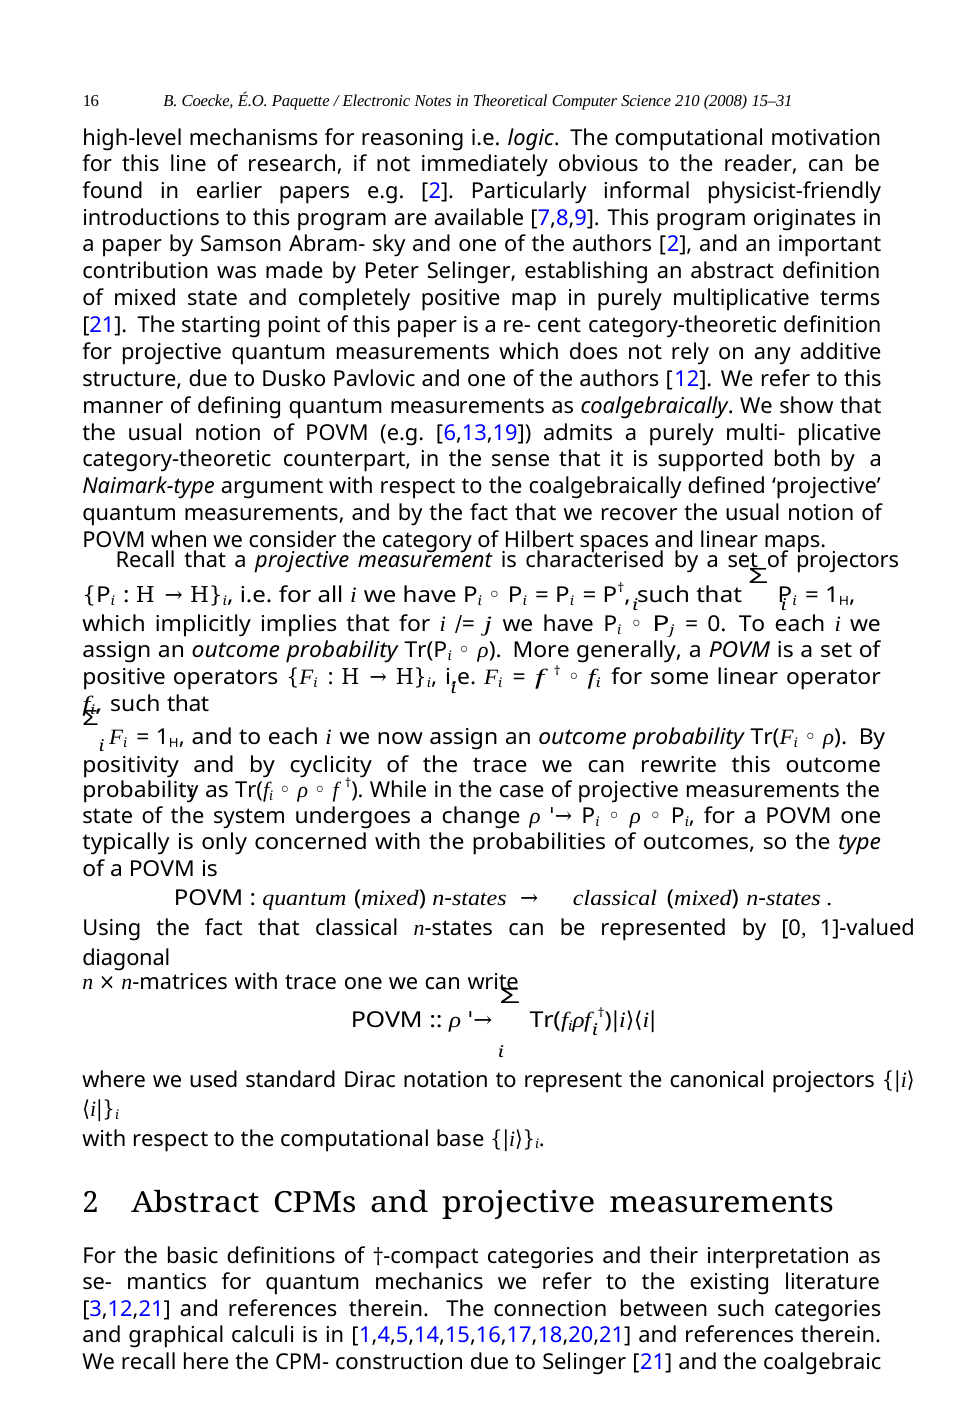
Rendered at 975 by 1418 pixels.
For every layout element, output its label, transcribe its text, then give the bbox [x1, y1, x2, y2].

text where we used standard Dirac notation to represent the canonical projectors {|i⟩⟨i|}i [82, 1064, 914, 1123]
text POVM :: ρ '→ Σ Tr(fiρf †)|i⟩⟨i| [92, 994, 914, 1036]
text high-level mechanisms for reasoning i.e. logic. The computational motivation for this line of research, if not immediately obvious to the reader, can be found in earlier papers e.g. [2]. Particularly informal physicist-friendly introductions to this program are available [7,8,9]. This program originates in a paper by Samson Abram- sky and one of the authors [2], and an important contribution was made by Peter Selinger, establishing an abstract definition of mixed state and completely positive map in purely multiplicative terms [21]. The starting point of this paper is a re- cent category-theoretic definition for projective quantum measurements which does not rely on any additive structure, due to Dusko Pavlovic and one of the authors [12]. We refer to this manner of defining quantum measurements as coalgebraically. We show that the usual notion of POVM (e.g. [6,13,19]) admits a purely multi- plicative category-theoretic counterpart, in the sense that it is supported both by a Naimark-type argument with respect to the coalgebraically defined ‘projective’ quantum measurements, and by the fact that we recover the usual notion of POVM when we consider the category of Hilbert spaces and linear maps. [82, 124, 882, 554]
text i [88, 1041, 914, 1062]
text Σi Fi = 1H, and to each i we now assign an outcome probability Tr(Fi ◦ ρ). By [82, 718, 914, 751]
text {Pi : H → H}i, i.e. for all i we have Pi ◦ Pi = Pi = P†, such that Σ Pi = 1H, [82, 571, 914, 611]
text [82, 1242, 881, 1376]
text with respect to the computational base {|i⟩}i. [82, 1123, 914, 1152]
text Recall that a projective measurement is characterised by a set of projectors [115, 554, 914, 571]
text n × n-matrices with trace one we can write [82, 971, 914, 994]
text POVM : quantum (mixed) n-states → classical (mixed) n-states . [93, 882, 914, 912]
text which implicitly implies that for i /= j we have Pi ◦ Pj = 0. To each i we assign an outcome probability Tr(Pi ◦ ρ). More generally, a POVM is a set of positive operators {Fi : H → H}i, i.e. Fi = f † ◦ fi for some linear operator fi, such that [82, 611, 881, 718]
text positivity and by cyclicity of the trace we can rewrite this outcome probability as Tr(fi ◦ ρ ◦ f †). While in the case of projective measurements the state of the system undergoes a change ρ '→ Pi ◦ ρ ◦ Pi, for a POVM one typically is only concerned with the probabilities of outcomes, so the type of a POVM is [82, 751, 881, 882]
text Using the fact that classical n-states can be represented by [0, 1]-valued diagonal [82, 912, 914, 971]
subtitle Abstract CPMs and projective measurements [82, 1182, 914, 1221]
